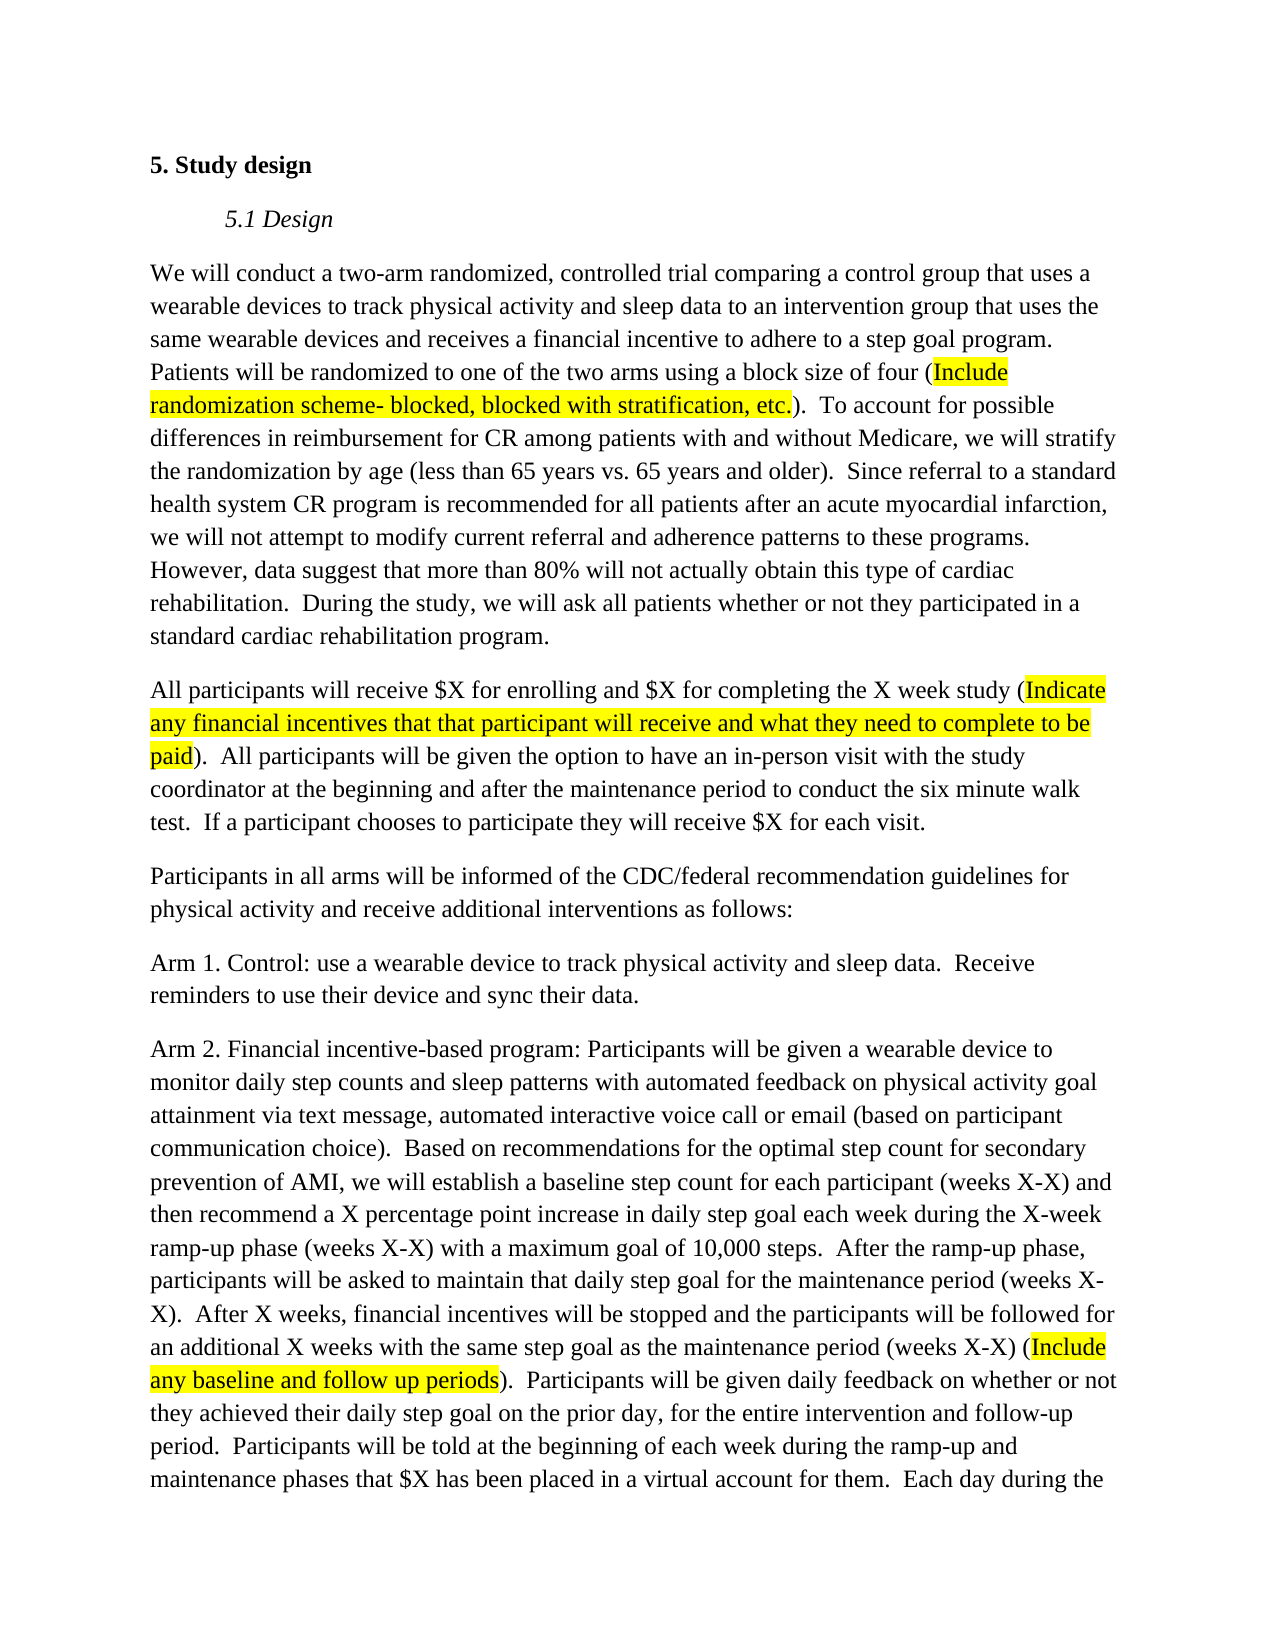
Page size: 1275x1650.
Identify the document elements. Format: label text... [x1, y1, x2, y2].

text We will conduct a two-arm randomized, controlled trial comparing a control group that uses a wearable devices to track physical activity and sleep data to an intervention group that uses the same wearable devices and receives a financial incentive to adhere to a step goal program. Patients will be randomized to one of the two arms using a block size of four (Include randomization scheme- blocked, blocked with stratification, etc.). To account for possible differences in reimbursement for CR among patients with and without Medicare, we will stratify the randomization by age (less than 65 years vs. 65 years and older). Since referral to a standard health system CR program is recommended for all patients after an acute myocardial infarction, we will not attempt to modify current referral and adherence patterns to these programs. However, data suggest that more than 80% will not actually obtain this type of cardiac rehabilitation. During the study, we will ask all patients whether or not they participated in a standard cardiac rehabilitation program. [150, 258, 1125, 650]
text Arm 1. Control: use a wearable device to track physical activity and sleep data. Receive reminders to use their device and sync their data. [150, 948, 1125, 1009]
text Participants in all arms will be informed of the CDC/federal recommendation guidelines for physical activity and receive additional interventions as follows: [150, 861, 1125, 922]
text All participants will receive $X for enrolling and $X for completing the X week study (Indicate any financial incentives that that participant will receive and what they need to complete to be paid). All participants will be given the option to have an in-person visit with the study coordinator at the beginning and after the maintenance period to conduct the six minute walk test. If a participant chooses to participate they will receive $X for each visit. [150, 675, 1125, 836]
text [150, 1034, 1125, 1492]
text 5. Study design [150, 150, 1125, 179]
text 5.1 Design [150, 204, 1125, 233]
